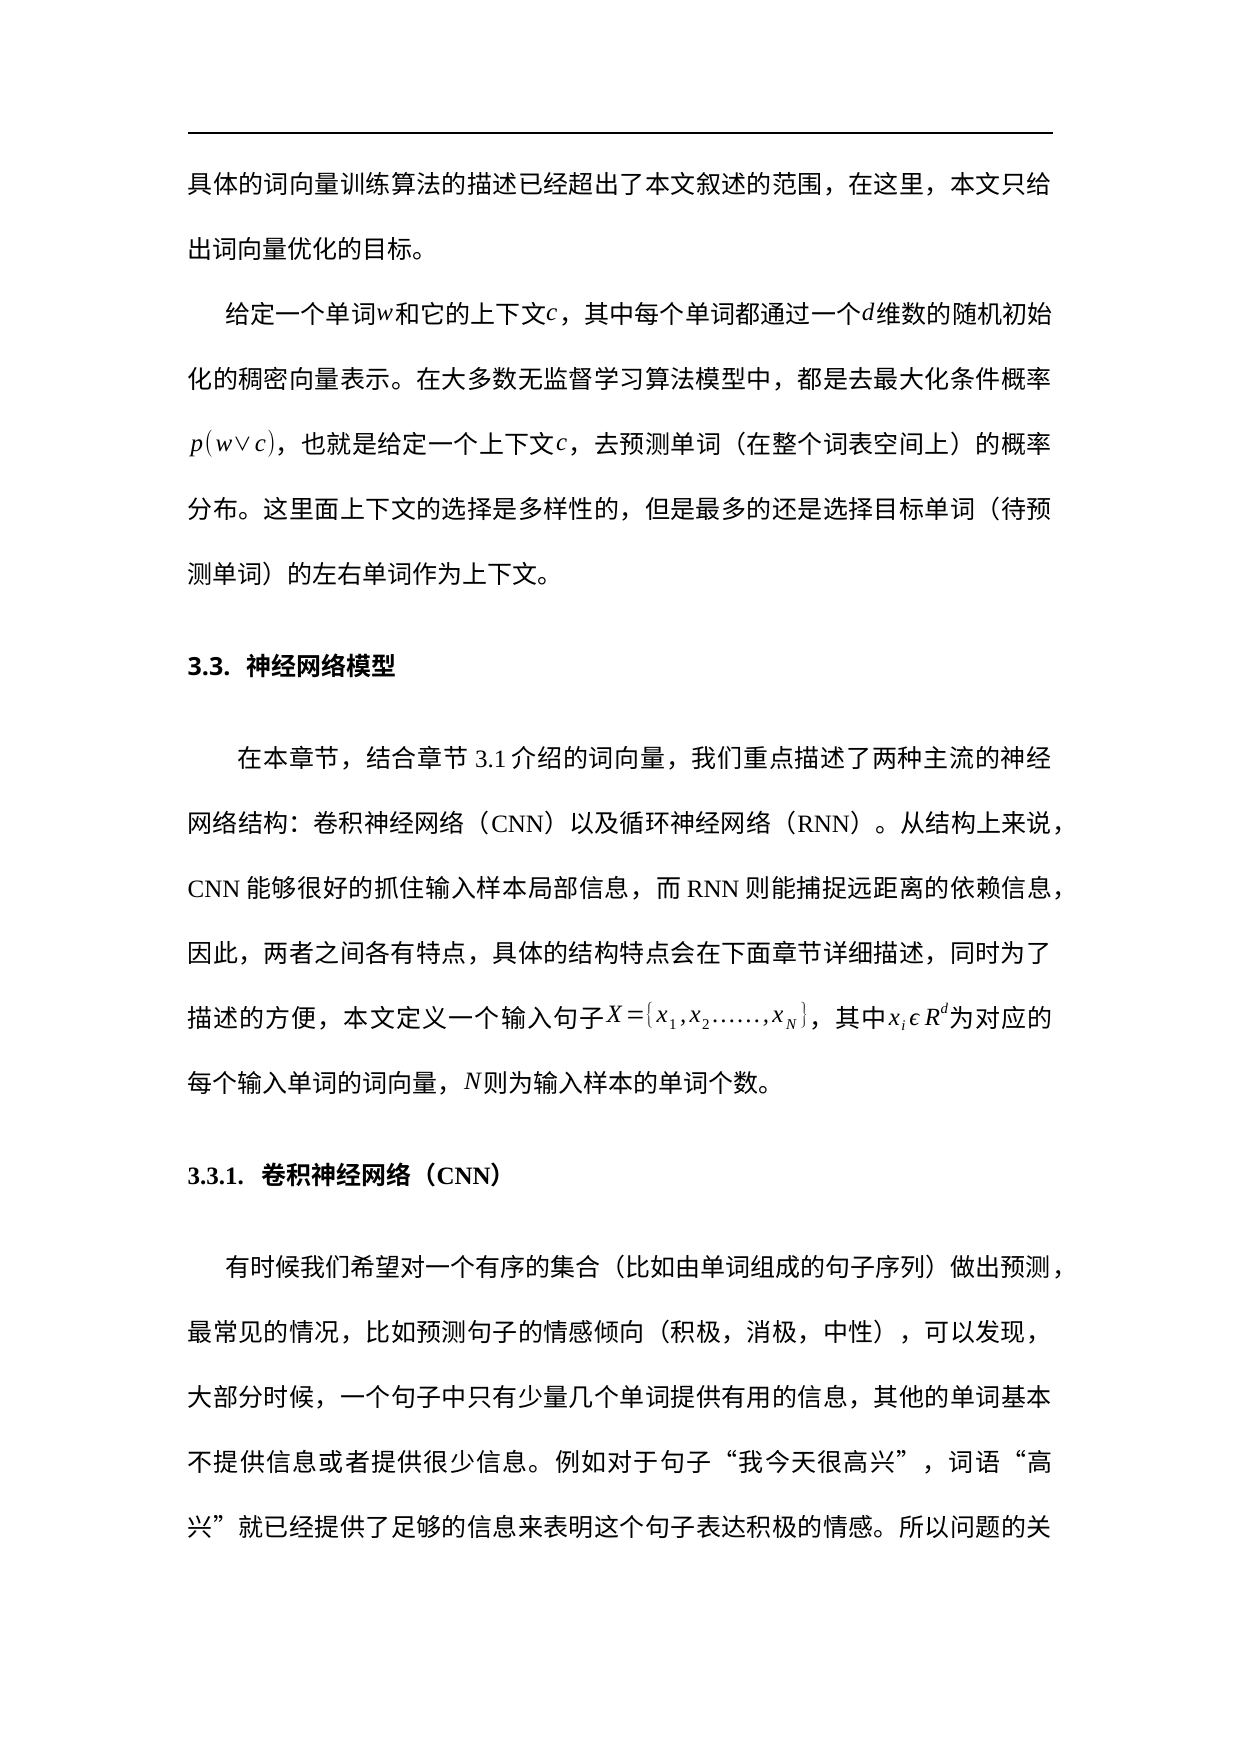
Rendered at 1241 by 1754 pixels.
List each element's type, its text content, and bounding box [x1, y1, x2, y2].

text 常见的无监督的词向量训练算法有：word2vec[38][39]，Glove[40]，Senna[41]。这些算法都是基于神经网络算法，并采用随机梯度下降算法（SGD）优化参数。具体的词向量训练算法的描述已经超出了本文叙述的范围，在这里，本文只给出词向量优化的目标。 [187, 150, 1053, 280]
text 在本章节，结合章节3.1介绍的词向量，我们重点描述了两种主流的神经网络结构：卷积神经网络（CNN）以及循环神经网络（RNN）。从结构上来说，CNN能够很好的抓住输入样本局部信息，而RNN则能捕捉远距离的依赖信息，因此，两者之间各有特点，具体的结构特点会在下面章节详细描述，同时为了描述的方便，本文定义一个输入句子，其中为对应的每个输入单词的词向量，则为输入样本的单词个数。 [187, 724, 1053, 1114]
subtitle 神经网络模型 [187, 632, 1053, 697]
text 给定一个单词和它的上下文，其中每个单词都通过一个维数的随机初始化的稠密向量表示。在大多数无监督学习算法模型中，都是去最大化条件概率，也就是给定一个上下文，去预测单词（在整个词表空间上）的概率分布。这里面上下文的选择是多样性的，但是最多的还是选择目标单词（待预测单词）的左右单词作为上下文。 [187, 280, 1053, 605]
subtitle 卷积神经网络（CNN） [187, 1141, 1053, 1206]
